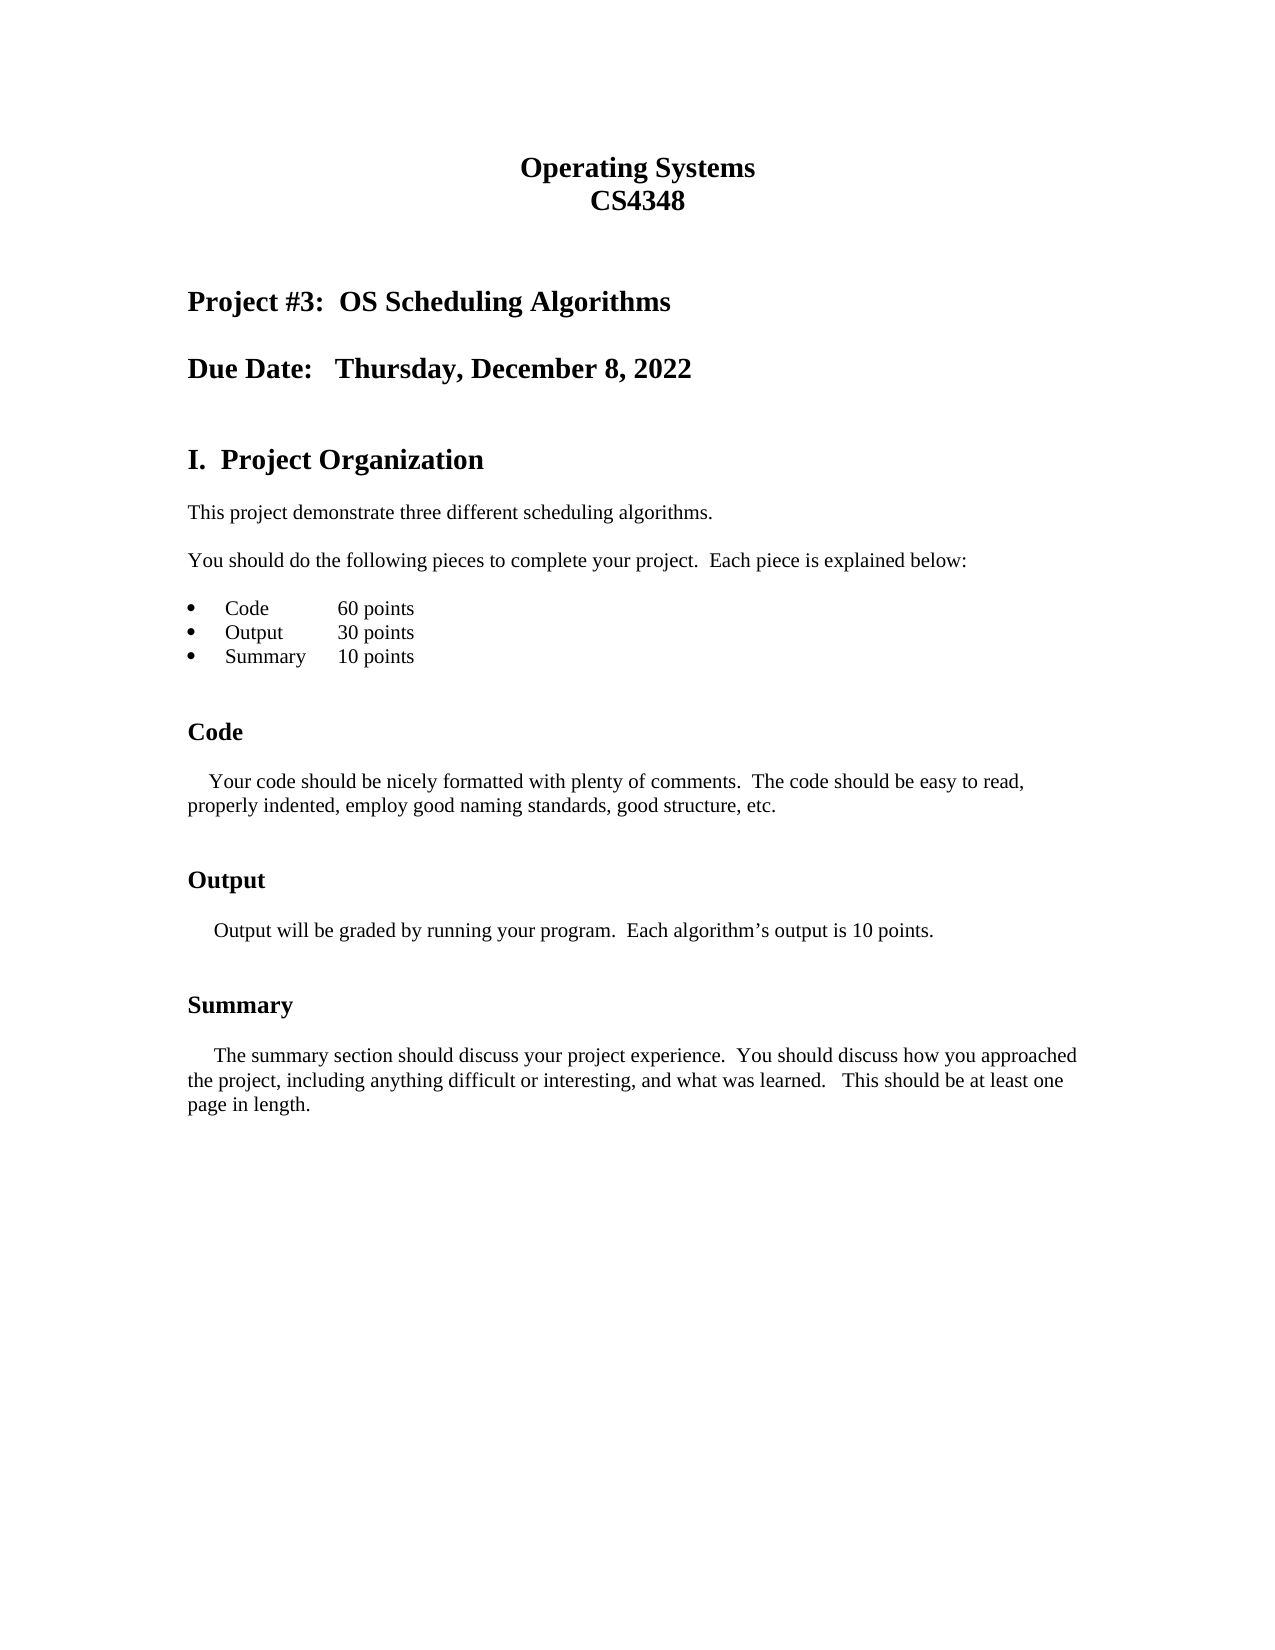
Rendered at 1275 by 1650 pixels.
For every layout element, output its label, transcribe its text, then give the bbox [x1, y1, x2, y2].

text Output will be graded by running your program. Each algorithm’s output is 10 points. [187, 918, 1087, 942]
text You should do the following pieces to complete your project. Each piece is explained below: [187, 548, 1087, 572]
subtitle Code [187, 717, 1087, 745]
subtitle I. Project Organization [187, 442, 1087, 476]
text Project #3: OS Scheduling Algorithms [187, 284, 1087, 318]
text Due Date: Thursday, December 8, 2022 [187, 351, 1087, 385]
list Output 30 points [187, 620, 1087, 644]
subtitle Output [187, 866, 1087, 894]
list Summary 10 points [187, 644, 1087, 668]
list Code 60 points [187, 596, 1087, 620]
text CS4348 [187, 183, 1087, 217]
subtitle Summary [187, 991, 1087, 1019]
text This project demonstrate three different scheduling algorithms. [187, 500, 1087, 524]
text The summary section should discuss your project experience. You should discuss how you approached the project, including anything difficult or interesting, and what was learned. This should be at least one page in length. [187, 1043, 1087, 1116]
text Your code should be nicely formatted with plenty of comments. The code should be easy to read, properly indented, employ good naming standards, good structure, etc. [187, 769, 1087, 817]
text Operating Systems [187, 150, 1087, 183]
